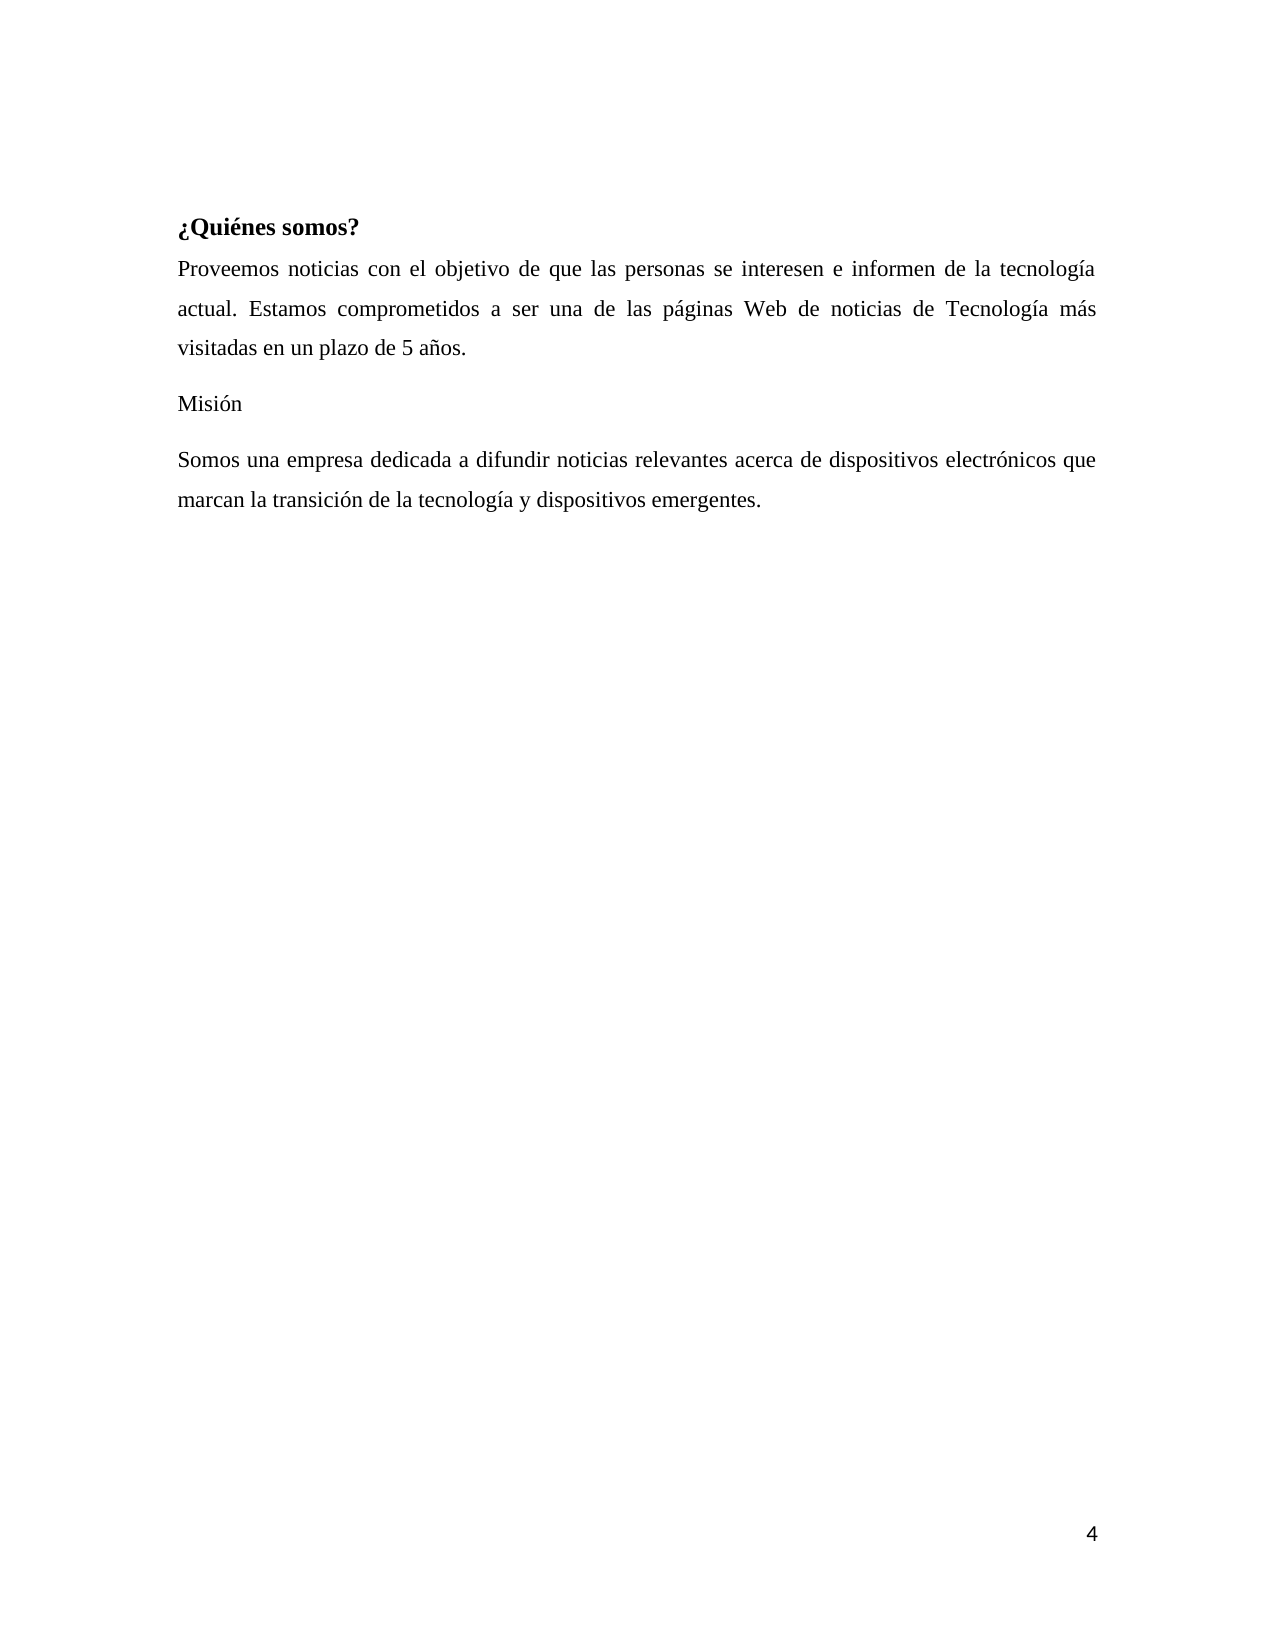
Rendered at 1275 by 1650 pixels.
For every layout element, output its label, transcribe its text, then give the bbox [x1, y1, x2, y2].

subtitle ¿Quiénes somos? [177, 212, 1098, 241]
text Misión [177, 390, 1098, 417]
text Somos una empresa dedicada a difundir noticias relevantes acerca de dispositivos electrónicos que marcan la transición de la tecnología y dispositivos emergentes. [177, 446, 1098, 512]
text Proveemos noticias con el objetivo de que las personas se interesen e informen de la tecnología actual. Estamos comprometidos a ser una de las páginas Web de noticias de Tecnología más visitadas en un plazo de 5 años. [177, 255, 1098, 361]
